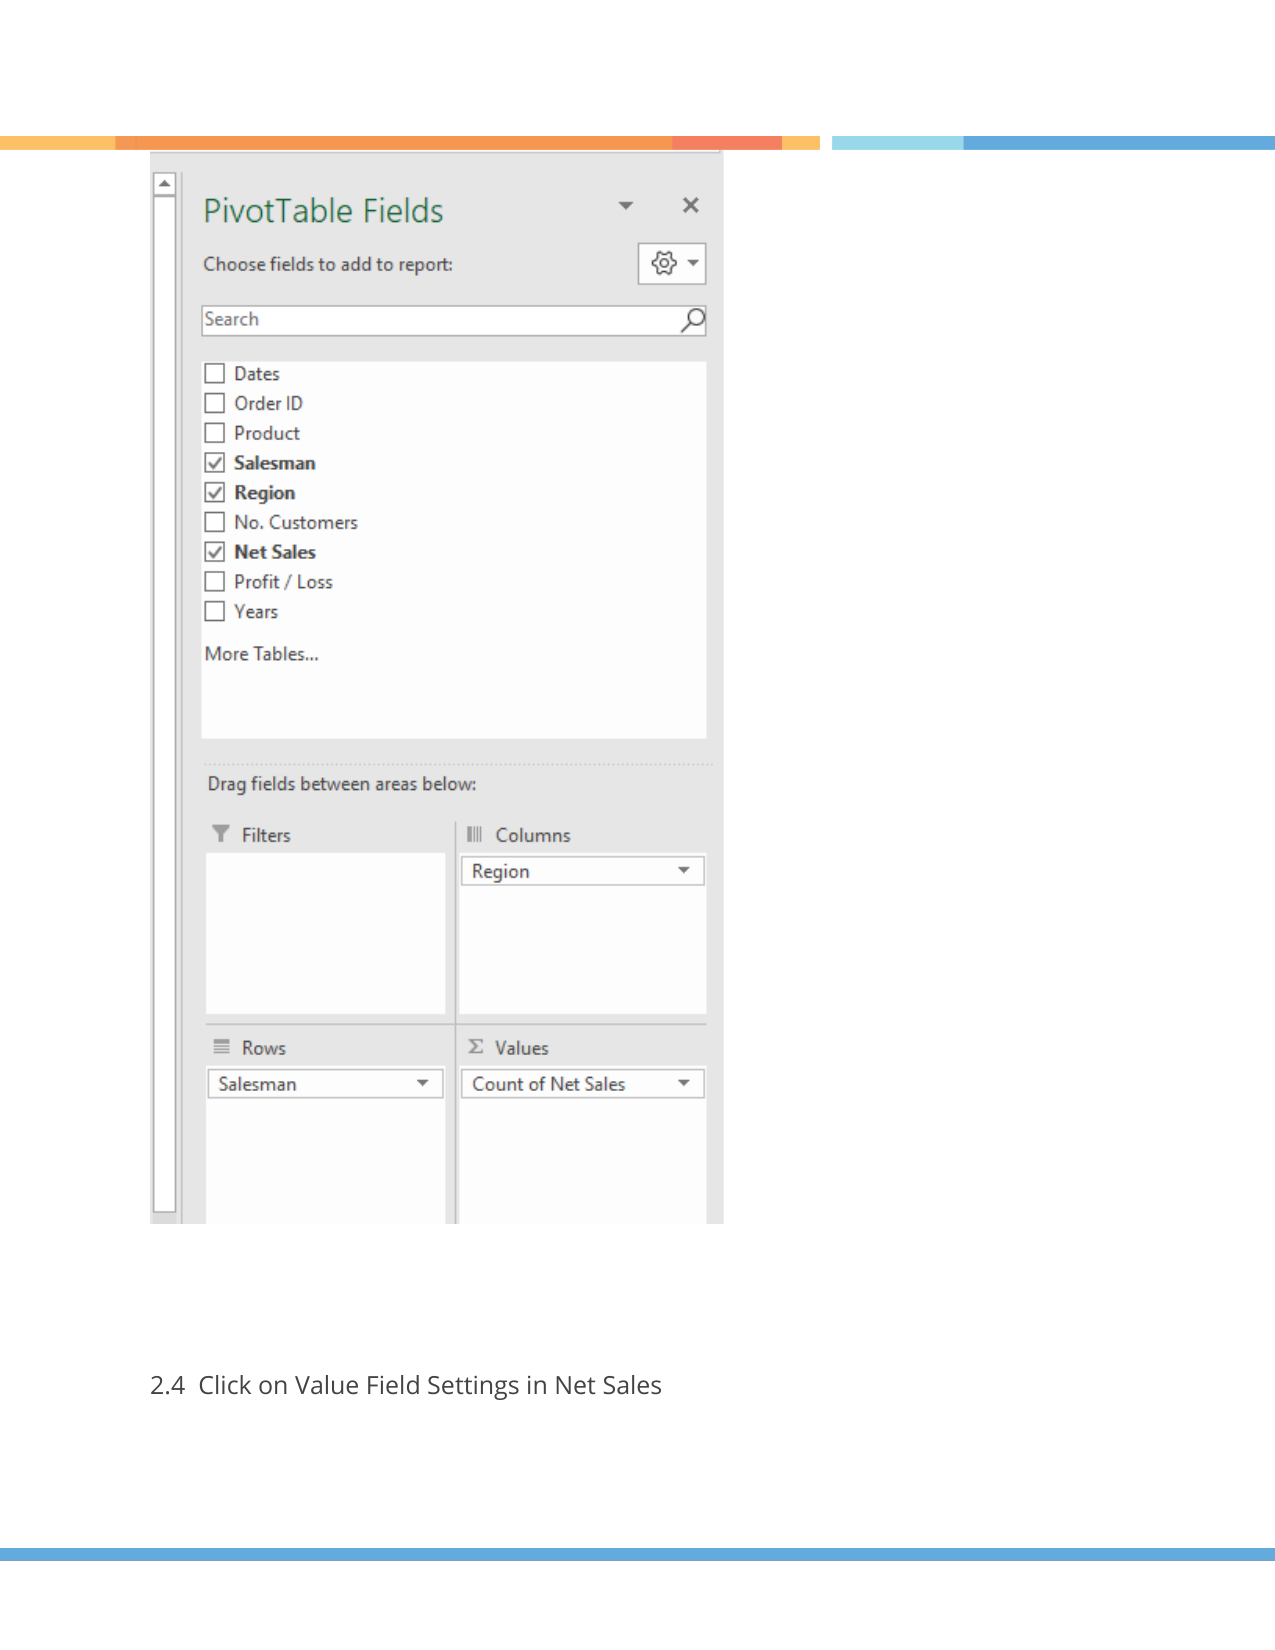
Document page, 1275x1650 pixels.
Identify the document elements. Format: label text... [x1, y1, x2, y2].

text 2.4 Click on Value Field Settings in Net Sales [150, 1367, 1125, 1401]
picture [0, 1548, 1275, 1562]
picture [0, 136, 1275, 1224]
